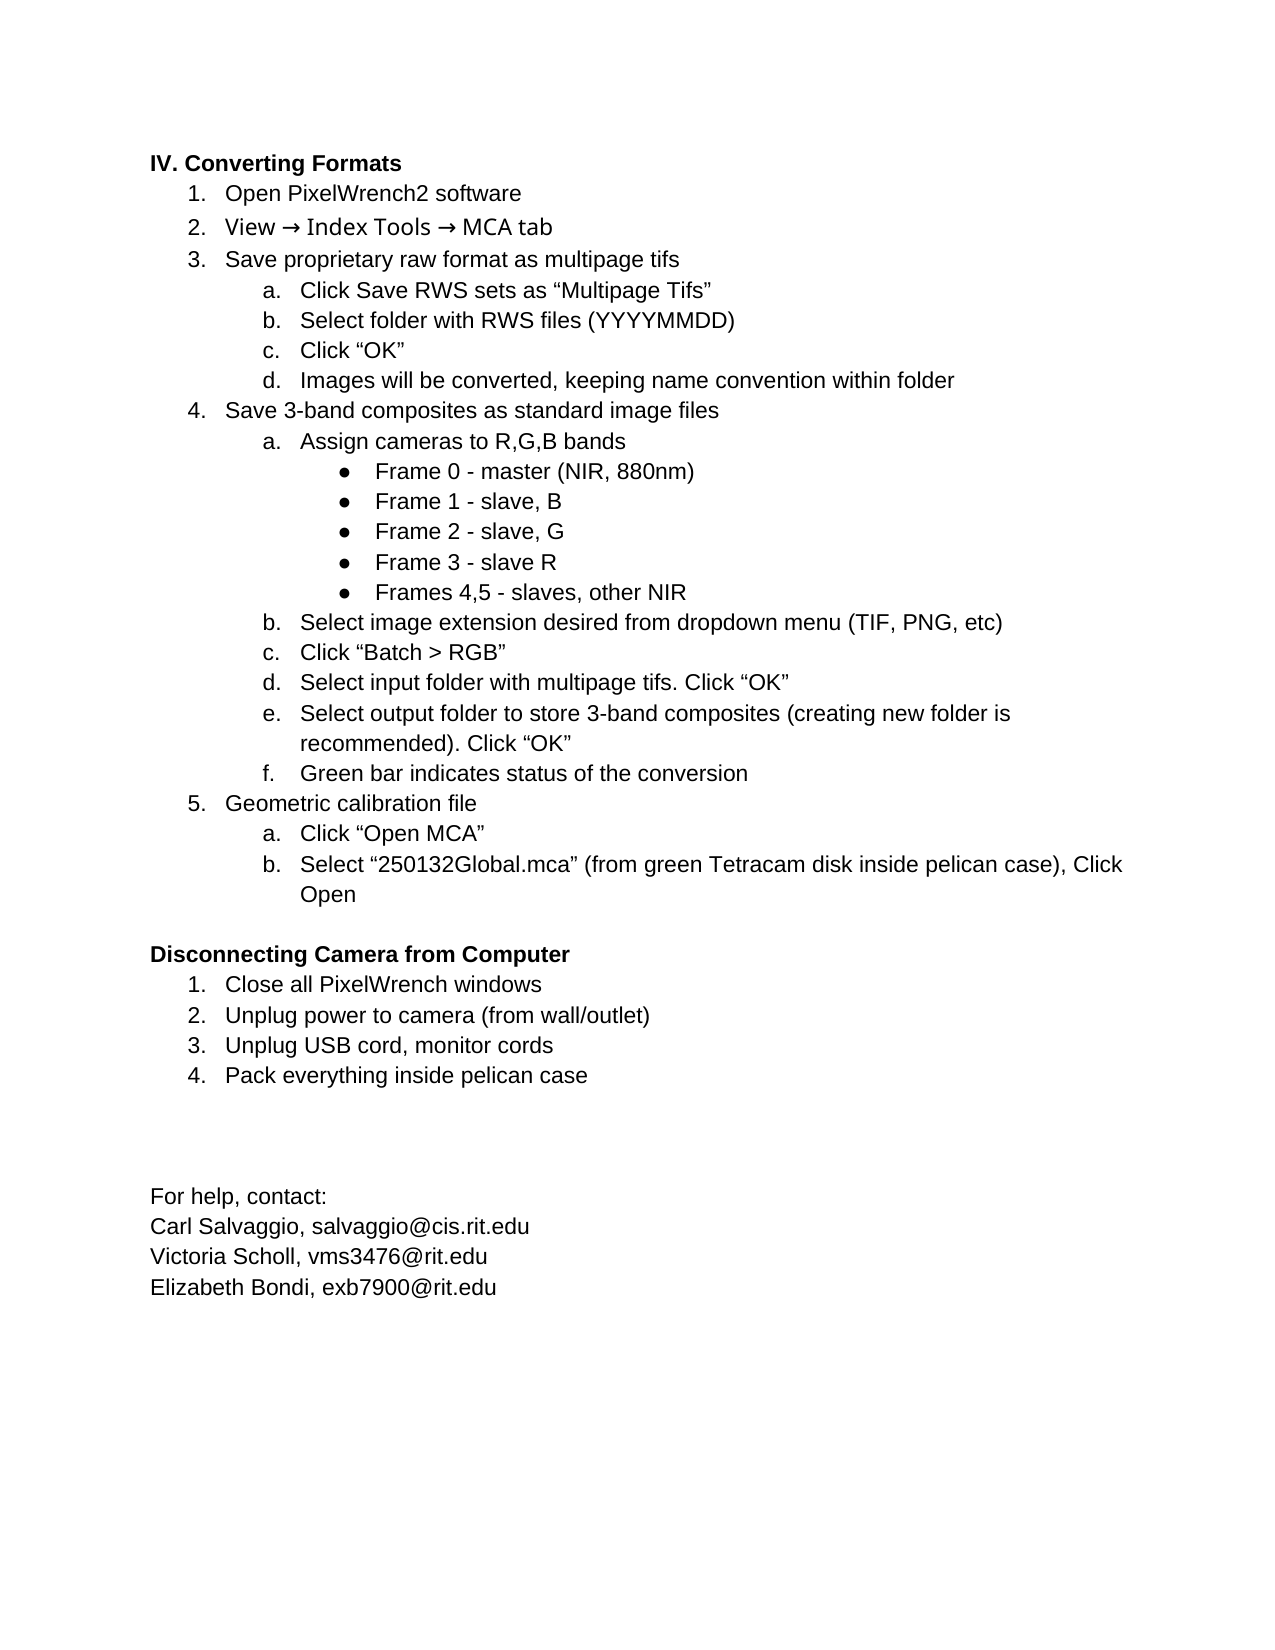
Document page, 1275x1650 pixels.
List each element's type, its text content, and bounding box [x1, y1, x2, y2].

list Images will be converted, keeping name convention within folder [262, 367, 1125, 393]
text Elizabeth Bondi, exb7900@rit.edu [150, 1273, 1125, 1300]
list Geometric calibration file [187, 790, 1125, 816]
text Victoria Scholl, vms3476@rit.edu [150, 1243, 1125, 1269]
list Assign cameras to R,G,B bands [262, 428, 1125, 454]
list Frame 2 - slave, G [337, 518, 1125, 544]
list Frames 4,5 - slaves, other NIR [337, 579, 1125, 605]
list Unplug power to camera (from wall/outlet) [187, 1002, 1125, 1028]
text IV. Converting Formats [150, 150, 1125, 176]
list Click “OK” [262, 337, 1125, 363]
list Select output folder to store 3-band composites (creating new folder is recommended). Click “OK” [262, 699, 1125, 756]
text Disconnecting Camera from Computer [150, 941, 1125, 967]
list Click “Open MCA” [262, 820, 1125, 847]
list Frame 3 - slave R [337, 548, 1125, 575]
list Click Save RWS sets as “Multipage Tifs” [262, 277, 1125, 303]
list Green bar indicates status of the conversion [262, 760, 1125, 786]
list Select image extension desired from dropdown menu (TIF, PNG, etc) [262, 609, 1125, 635]
list Open PixelWrench2 software [187, 180, 1125, 207]
list Select input folder with multipage tifs. Click “OK” [262, 669, 1125, 696]
list View → Index Tools → MCA tab [187, 210, 1125, 242]
list Unplug USB cord, monitor cords [187, 1032, 1125, 1058]
list Save proprietary raw format as multipage tifs [187, 246, 1125, 273]
list Save 3-band composites as standard image files [187, 397, 1125, 424]
list Frame 0 - master (NIR, 880nm) [337, 458, 1125, 484]
text For help, contact: Carl Salvaggio, salvaggio@cis.rit.edu [150, 1183, 1125, 1239]
list Select folder with RWS files (YYYYMMDD) [262, 307, 1125, 333]
list Select “250132Global.mca” (from green Tetracam disk inside pelican case), Click Open [262, 851, 1125, 907]
list Close all PixelWrench windows [187, 971, 1125, 998]
list Frame 1 - slave, B [337, 488, 1125, 514]
list Click “Batch > RGB” [262, 639, 1125, 665]
list Pack everything inside pelican case [187, 1062, 1125, 1088]
